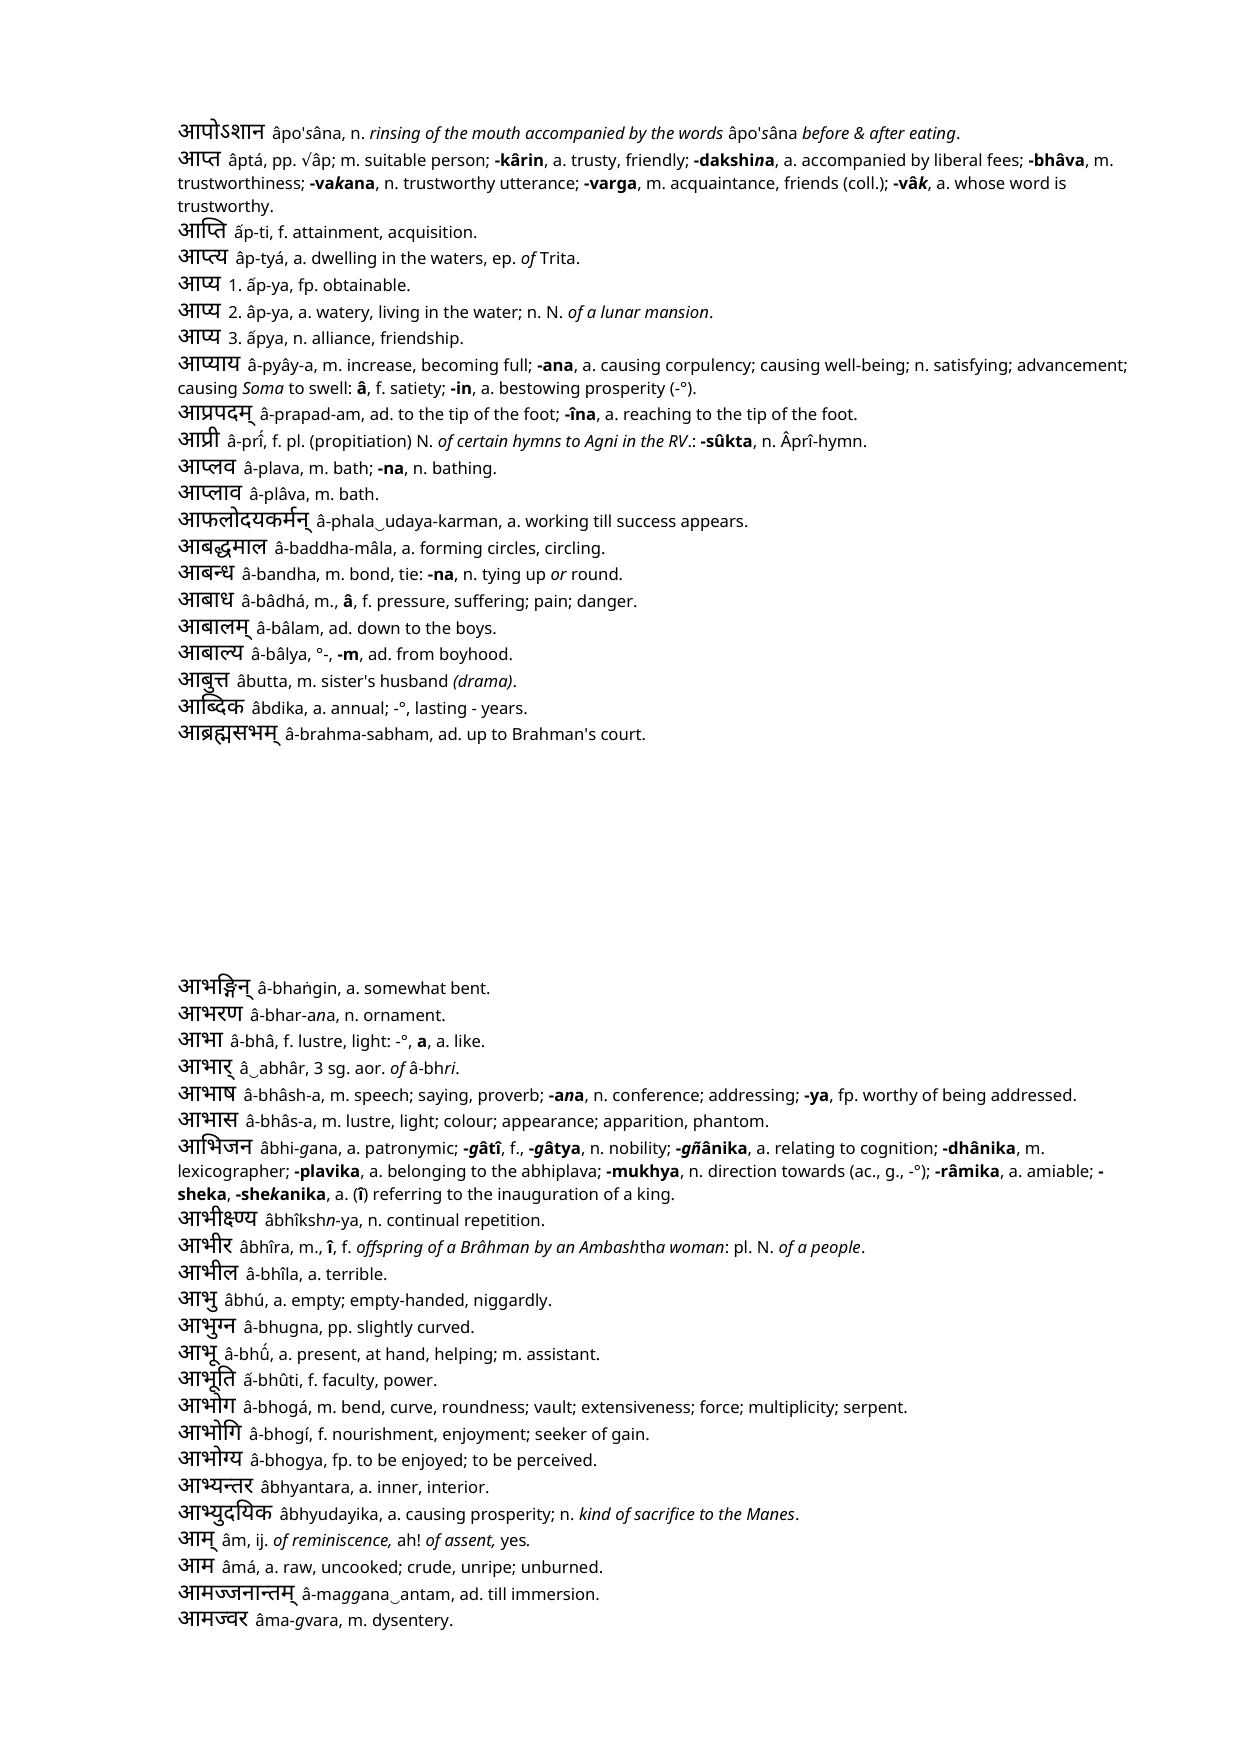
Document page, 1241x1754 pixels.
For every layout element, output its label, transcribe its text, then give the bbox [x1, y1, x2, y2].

text आभङ्गिन् â-bhaṅgin, a. somewhat bent. आभरण â-bhar-ana, n. ornament. आभा â-bhâ, f. lustre, light: -°, a, a. like. आभार् â‿abhâr, 3 sg. aor. of â-bhri. [177, 973, 1152, 1080]
text आभील â-bhîla, a. terrible. आभु âbhú, a. empty; empty-handed, niggardly. आभुग्न â-bhugna, pp. slightly curved. आभू â-bhû́, a. present, at hand, helping; m. assistant. आभूति ấ-bhûti, f. faculty, power. आभोग â-bhogá, m. bend, curve, roundness; vault; extensiveness; force; multiplicity; serpent. आभोगि â-bhogí, f. nourishment, enjoyment; seeker of gain. आभोग्य â-bhogya, fp. to be enjoyed; to be perceived. आभ्यन्तर âbhyantara, a. inner, interior. आभ्युदयिक âbhyudayika, a. causing prosperity; n. kind of sacrifice to the Manes. आम् âm, ij. of reminiscence, ah! of assent, yes. [177, 1259, 1152, 1552]
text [177, 1552, 1152, 1632]
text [177, 118, 1152, 666]
text आबुत्त âbutta, m. sister's husband (drama). आब्दिक âbdika, a. annual; -°, lasting - years. आब्रह्मसभम् â-brahma-sabham, ad. up to Brahman's court. [177, 666, 1152, 769]
text आभाष â-bhâsh-a, m. speech; saying, proverb; -ana, n. conference; addressing; -ya, fp. worthy of being addressed. आभास â-bhâs-a, m. lustre, light; colour; appearance; apparition, phantom. आभिजन âbhi-gana, a. patronymic; -gâtî, f., -gâtya, n. nobility; -gñânika, a. relating to cognition; -dhânika, m. lexicographer; -plavika, a. belonging to the abhiplava; -mukhya, n. direction towards (ac., g., -°); -râmika, a. amiable; -sheka, -shekanika, a. (î) referring to the inauguration of a king. आभीक्ष्ण्य âbhîkshn-ya, n. continual repetition. आभीर âbhîra, m., î, f. offspring of a Brâhman by an Ambashtha woman: pl. N. of a people. [177, 1080, 1152, 1259]
